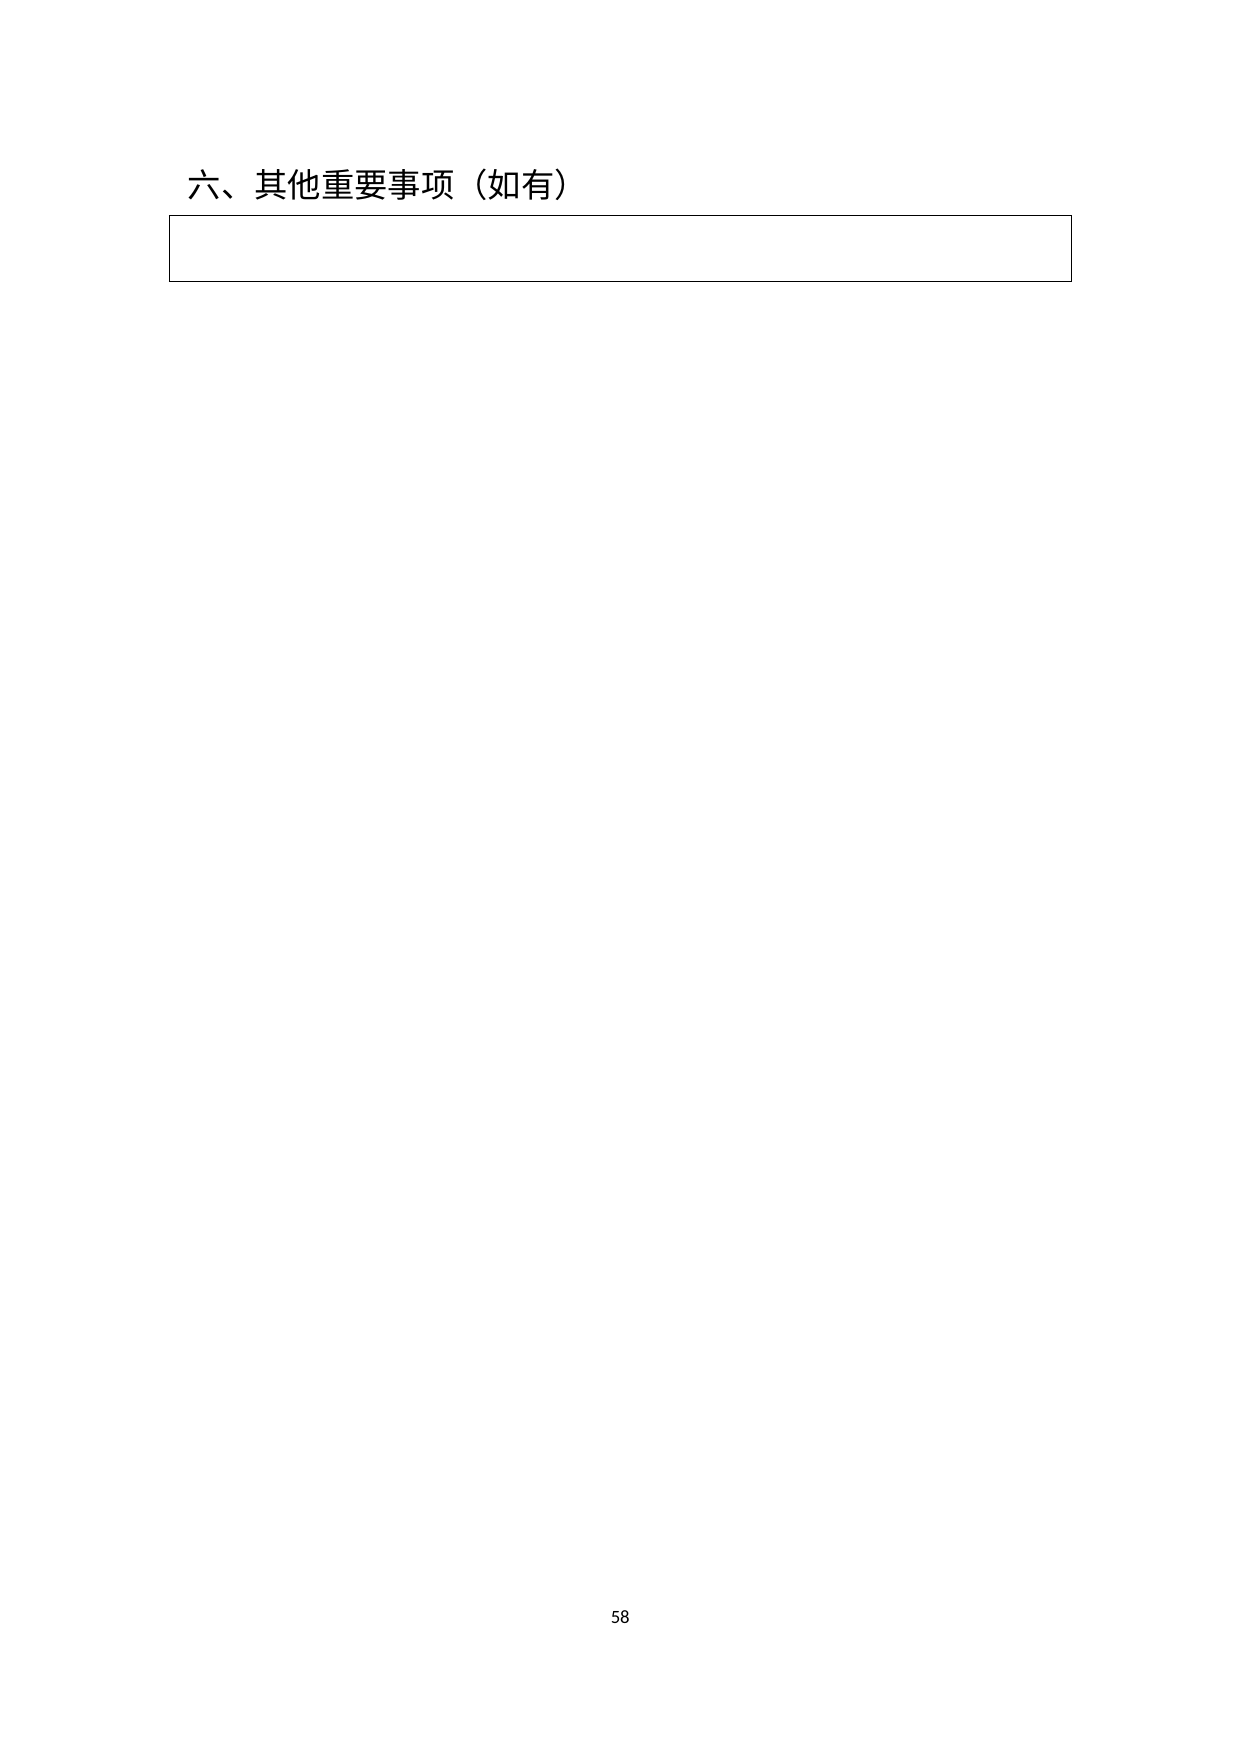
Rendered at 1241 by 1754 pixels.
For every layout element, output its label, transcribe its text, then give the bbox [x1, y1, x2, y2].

text 六、其他重要事项（如有） [187, 150, 1053, 215]
table_header [170, 216, 1071, 281]
